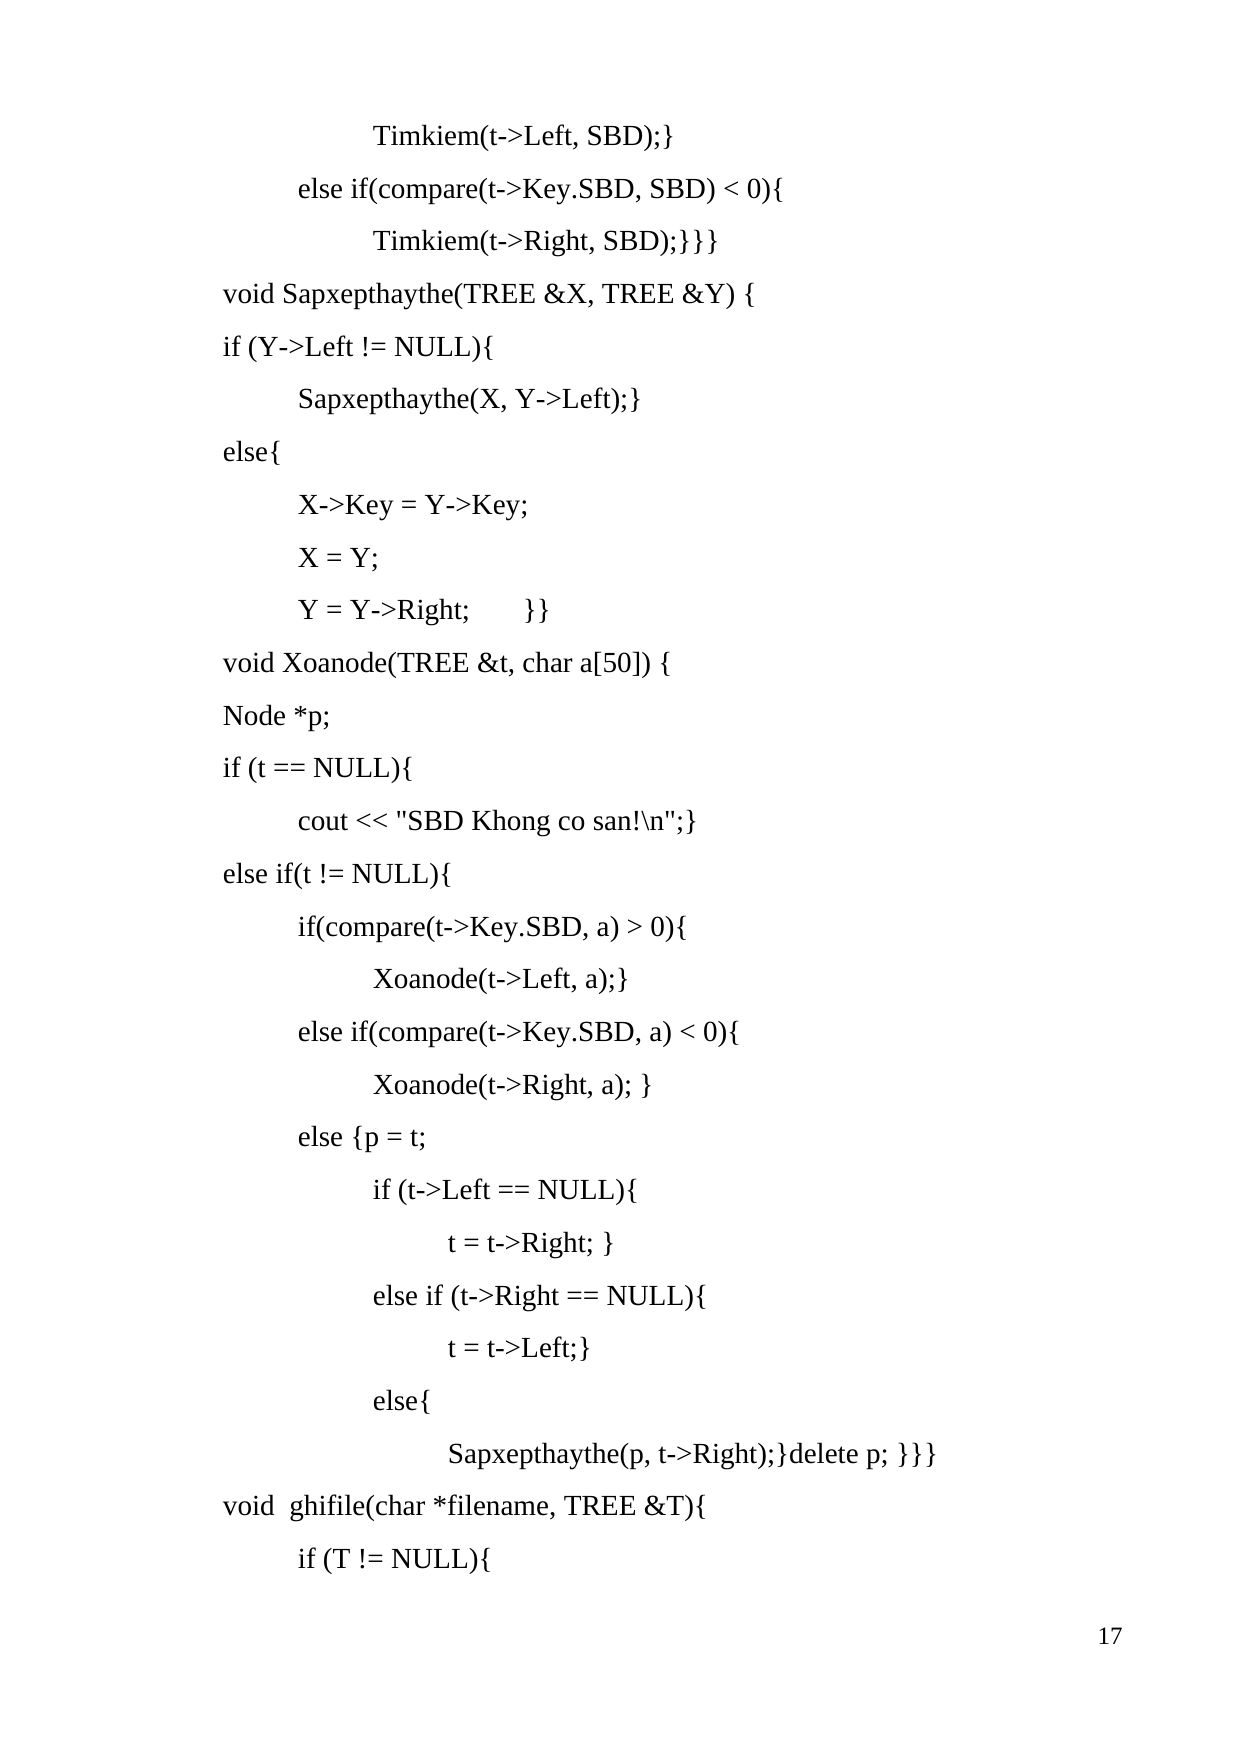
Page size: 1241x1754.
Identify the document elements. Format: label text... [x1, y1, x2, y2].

text X = Y; [148, 540, 1122, 573]
text else {p = t; [148, 1119, 1122, 1153]
text if (t->Left == NULL){ [148, 1172, 1122, 1206]
text if (Y->Left != NULL){ [148, 329, 1122, 362]
text if(compare(t->Key.SBD, a) > 0){ [148, 909, 1122, 942]
text X->Key = Y->Key; [148, 487, 1122, 521]
text else if(compare(t->Key.SBD, SBD) < 0){ [148, 171, 1122, 204]
text Timkiem(t->Left, SBD);} [148, 118, 1122, 152]
text Timkiem(t->Right, SBD);}}} [148, 223, 1122, 257]
text Sapxepthaythe(X, Y->Left);} [148, 382, 1122, 415]
text cout << "SBD Khong co san!\n";} [148, 803, 1122, 837]
text void Sapxepthaythe(TREE &X, TREE &Y) { [148, 276, 1122, 310]
text Sapxepthaythe(p, t->Right);}delete p; }}} [148, 1436, 1122, 1469]
text Node *p; [148, 698, 1122, 731]
text Xoanode(t->Left, a);} [148, 961, 1122, 995]
text Y = Y->Right; }} [148, 592, 1122, 626]
text t = t->Right; } [148, 1225, 1122, 1258]
text Xoanode(t->Right, a); } [148, 1067, 1122, 1100]
text else if(compare(t->Key.SBD, a) < 0){ [148, 1014, 1122, 1048]
text else{ [148, 1383, 1122, 1417]
text void ghifile(char *filename, TREE &T){ [148, 1488, 1122, 1522]
text t = t->Left;} [148, 1330, 1122, 1364]
text if (T != NULL){ [148, 1541, 1122, 1575]
text else if (t->Right == NULL){ [148, 1278, 1122, 1311]
text else{ [148, 434, 1122, 468]
text else if(t != NULL){ [148, 856, 1122, 889]
text if (t == NULL){ [148, 751, 1122, 784]
text void Xoanode(TREE &t, char a[50]) { [148, 645, 1122, 679]
